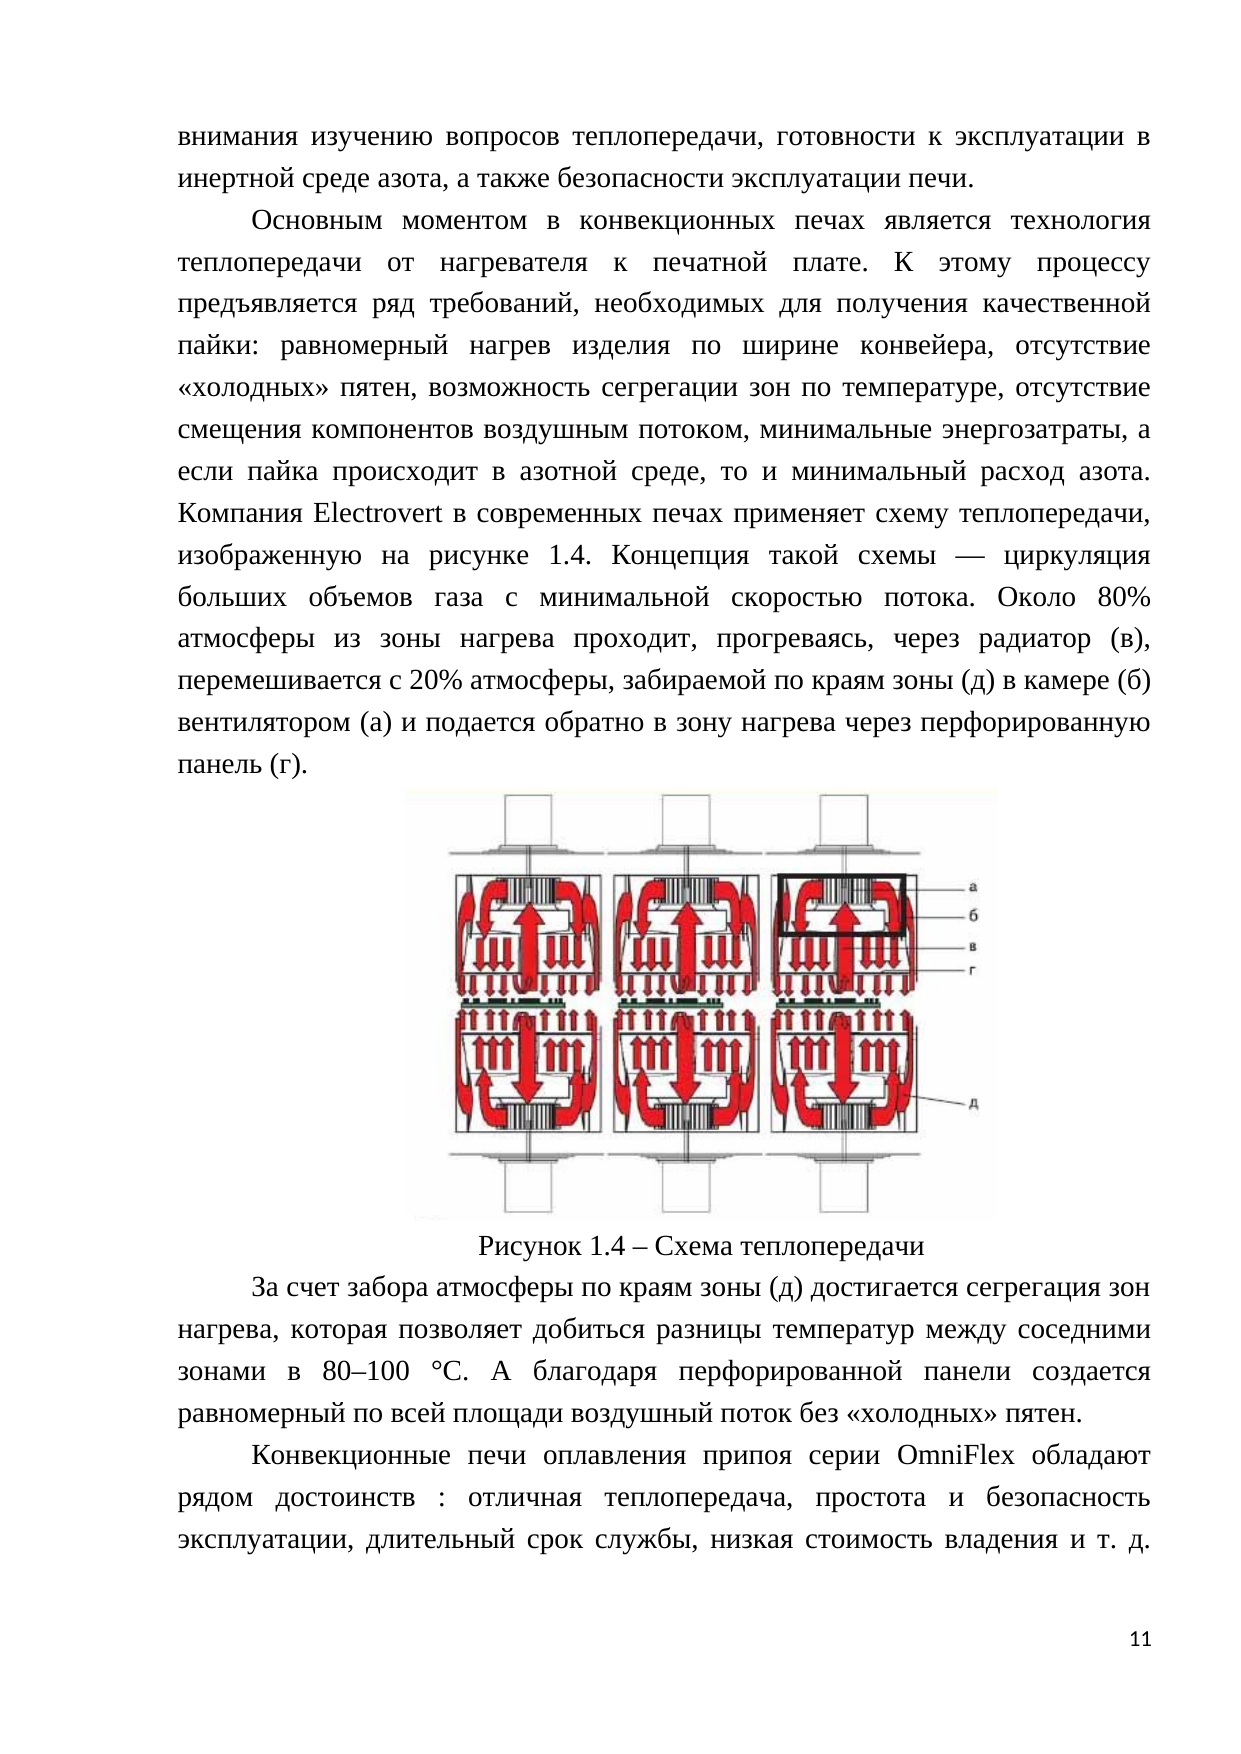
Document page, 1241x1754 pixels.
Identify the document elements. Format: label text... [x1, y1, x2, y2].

text За счет забора атмосферы по краям зоны (д) достигается сегрегация зон нагрева, которая позволяет добиться разницы температур между соседними зонами в 80–100 °С. А благодаря перфорированной панели создается равномерный по всей площади воздушный поток без «холодных» пятен. [177, 1269, 1152, 1429]
text Основным моментом в конвекционных печах является технология теплопередачи от нагревателя к печатной плате. К этому процессу предъявляется ряд требований, необходимых для получения качественной пайки: равномерный нагрев изделия по ширине конвейера, отсутствие «холодных» пятен, возможность сегрегации зон по температуре, отсутствие смещения компонентов воздушным потоком, минимальные энергозатраты, а если пайка происходит в азотной среде, то и минимальный расход азота. Компания Electrovert в современных печах применяет схему теплопередачи, изображенную на рисунке 1.4. Концепция такой схемы — циркуляция больших объемов газа с минимальной скоростью потока. Около 80% атмосферы из зоны нагрева проходит, прогреваясь, через радиатор (в), перемешивается с 20% атмосферы, забираемой по краям зоны (д) в камере (б) вентилятором (а) и подается обратно в зону нагрева через перфорированную панель (г). [177, 202, 1152, 780]
picture [404, 788, 999, 1221]
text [177, 118, 1152, 193]
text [177, 1437, 1152, 1554]
text Рисунок 1.4 – Схема теплопередачи [177, 1228, 1152, 1261]
